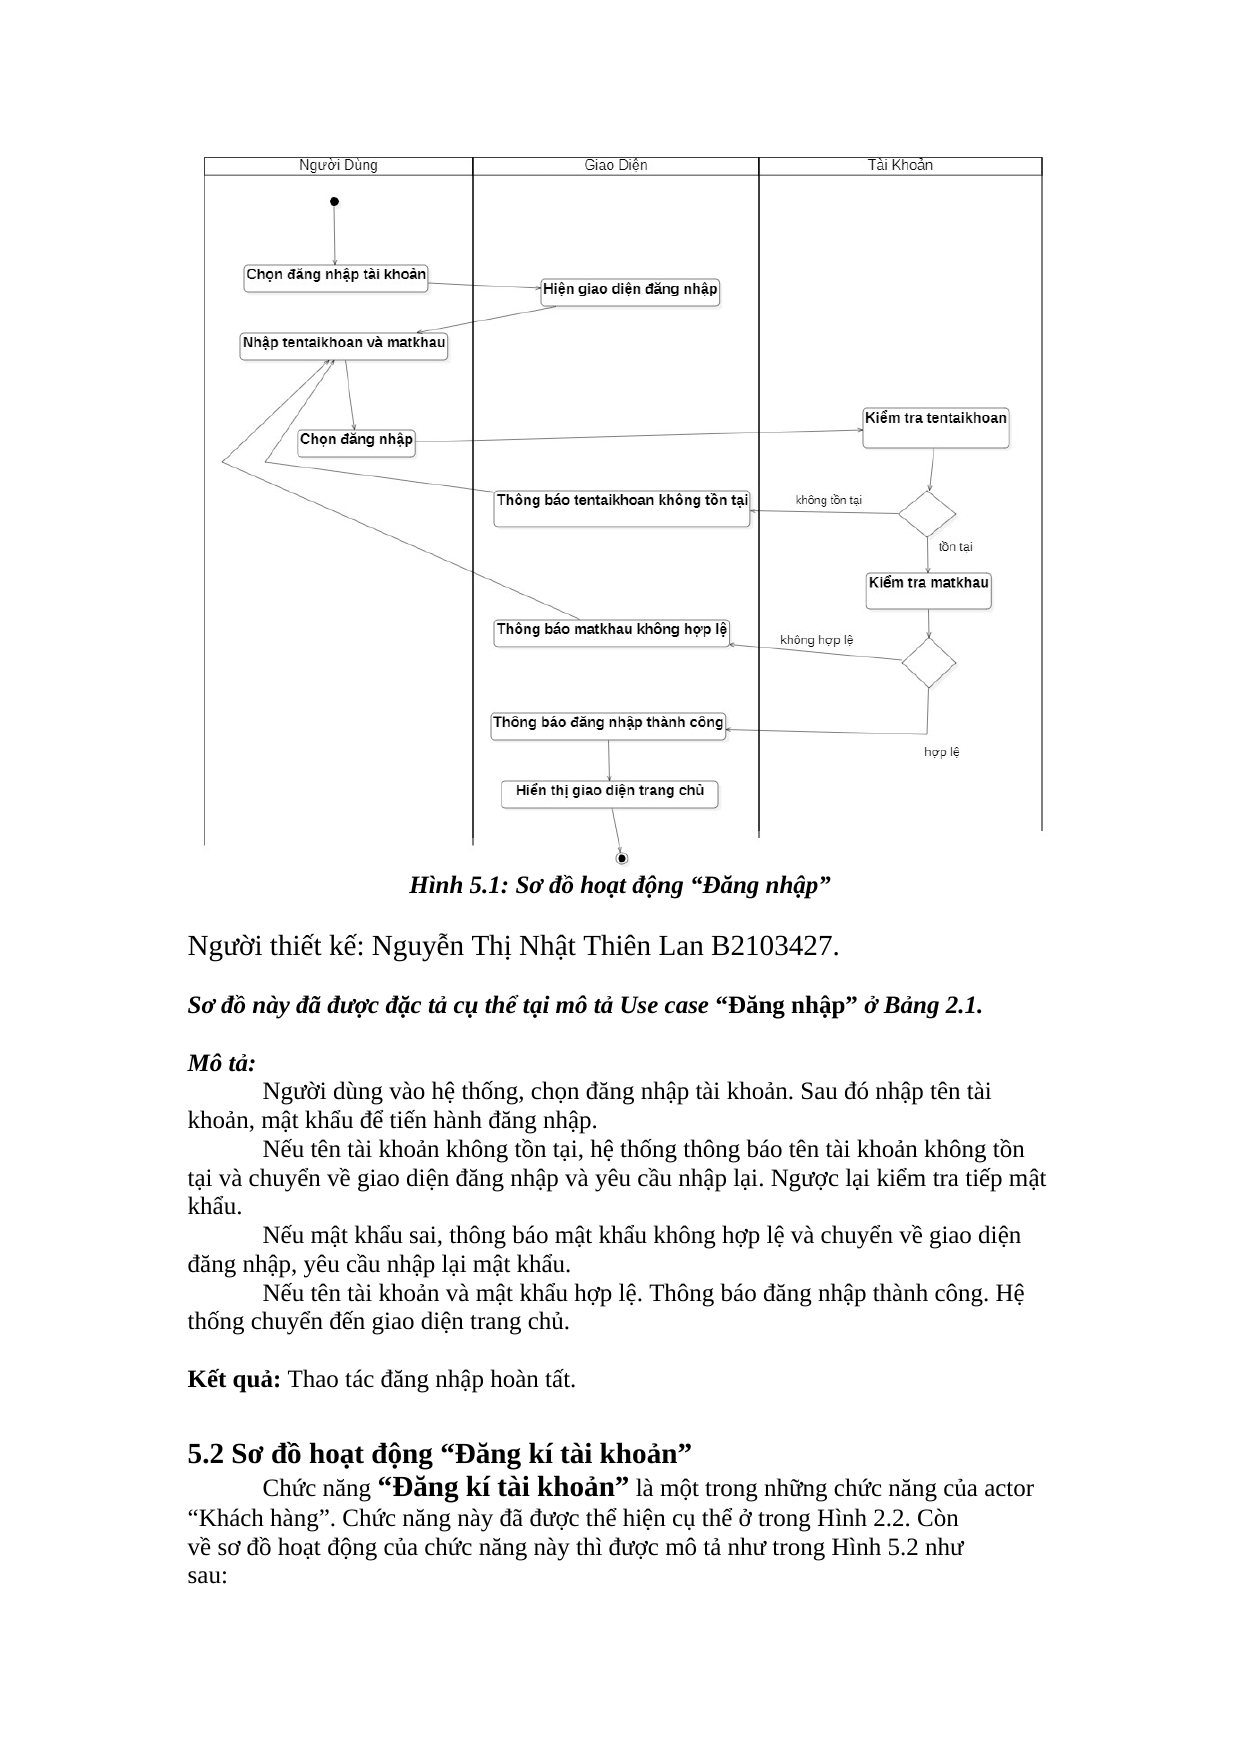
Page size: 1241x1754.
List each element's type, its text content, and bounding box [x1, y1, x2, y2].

list Kết quả: Thao tác đăng nhập hoàn tất. [187, 1364, 1053, 1393]
list Nếu tên tài khoản và mật khẩu hợp lệ. Thông báo đăng nhập thành công. Hệ thống chuyển đến giao diện trang chủ. [187, 1278, 1053, 1335]
list Nếu mật khẩu sai, thông báo mật khẩu không hợp lệ và chuyển về giao diện đăng nhập, yêu cầu nhập lại mật khẩu. [187, 1220, 1053, 1278]
text Sơ đồ này đã được đặc tả cụ thể tại mô tả Use case “Đăng nhập” ở Bảng 2.1. [187, 990, 1053, 1019]
list sau: [187, 1560, 1053, 1589]
list Mô tả: [187, 1048, 1053, 1076]
list Nếu tên tài khoản không tồn tại, hệ thống thông báo tên tài khoản không tồn tại và chuyển về giao diện đăng nhập và yêu cầu nhập lại. Ngược lại kiểm tra tiếp mật khẩu. [187, 1134, 1053, 1220]
list Người thiết kế: Nguyễn Thị Nhật Thiên Lan B2103427. [187, 928, 1053, 961]
list Hình 5.1: Sơ đồ hoạt động “Đăng nhập” [187, 870, 1053, 899]
picture [188, 150, 1052, 871]
list về sơ đồ hoạt động của chức năng này thì được mô tả như trong Hình 5.2 như [187, 1532, 1053, 1560]
list Người dùng vào hệ thống, chọn đăng nhập tài khoản. Sau đó nhập tên tài khoản, mật khẩu để tiến hành đăng nhập. [187, 1076, 1053, 1134]
list 5.2 Sơ đồ hoạt động “Đăng kí tài khoản” [187, 1436, 1053, 1469]
list Chức năng “Đăng kí tài khoản” là một trong những chức năng của actor “Khách hàng”. Chức năng này đã được thể hiện cụ thể ở trong Hình 2.2. Còn [187, 1469, 1053, 1532]
